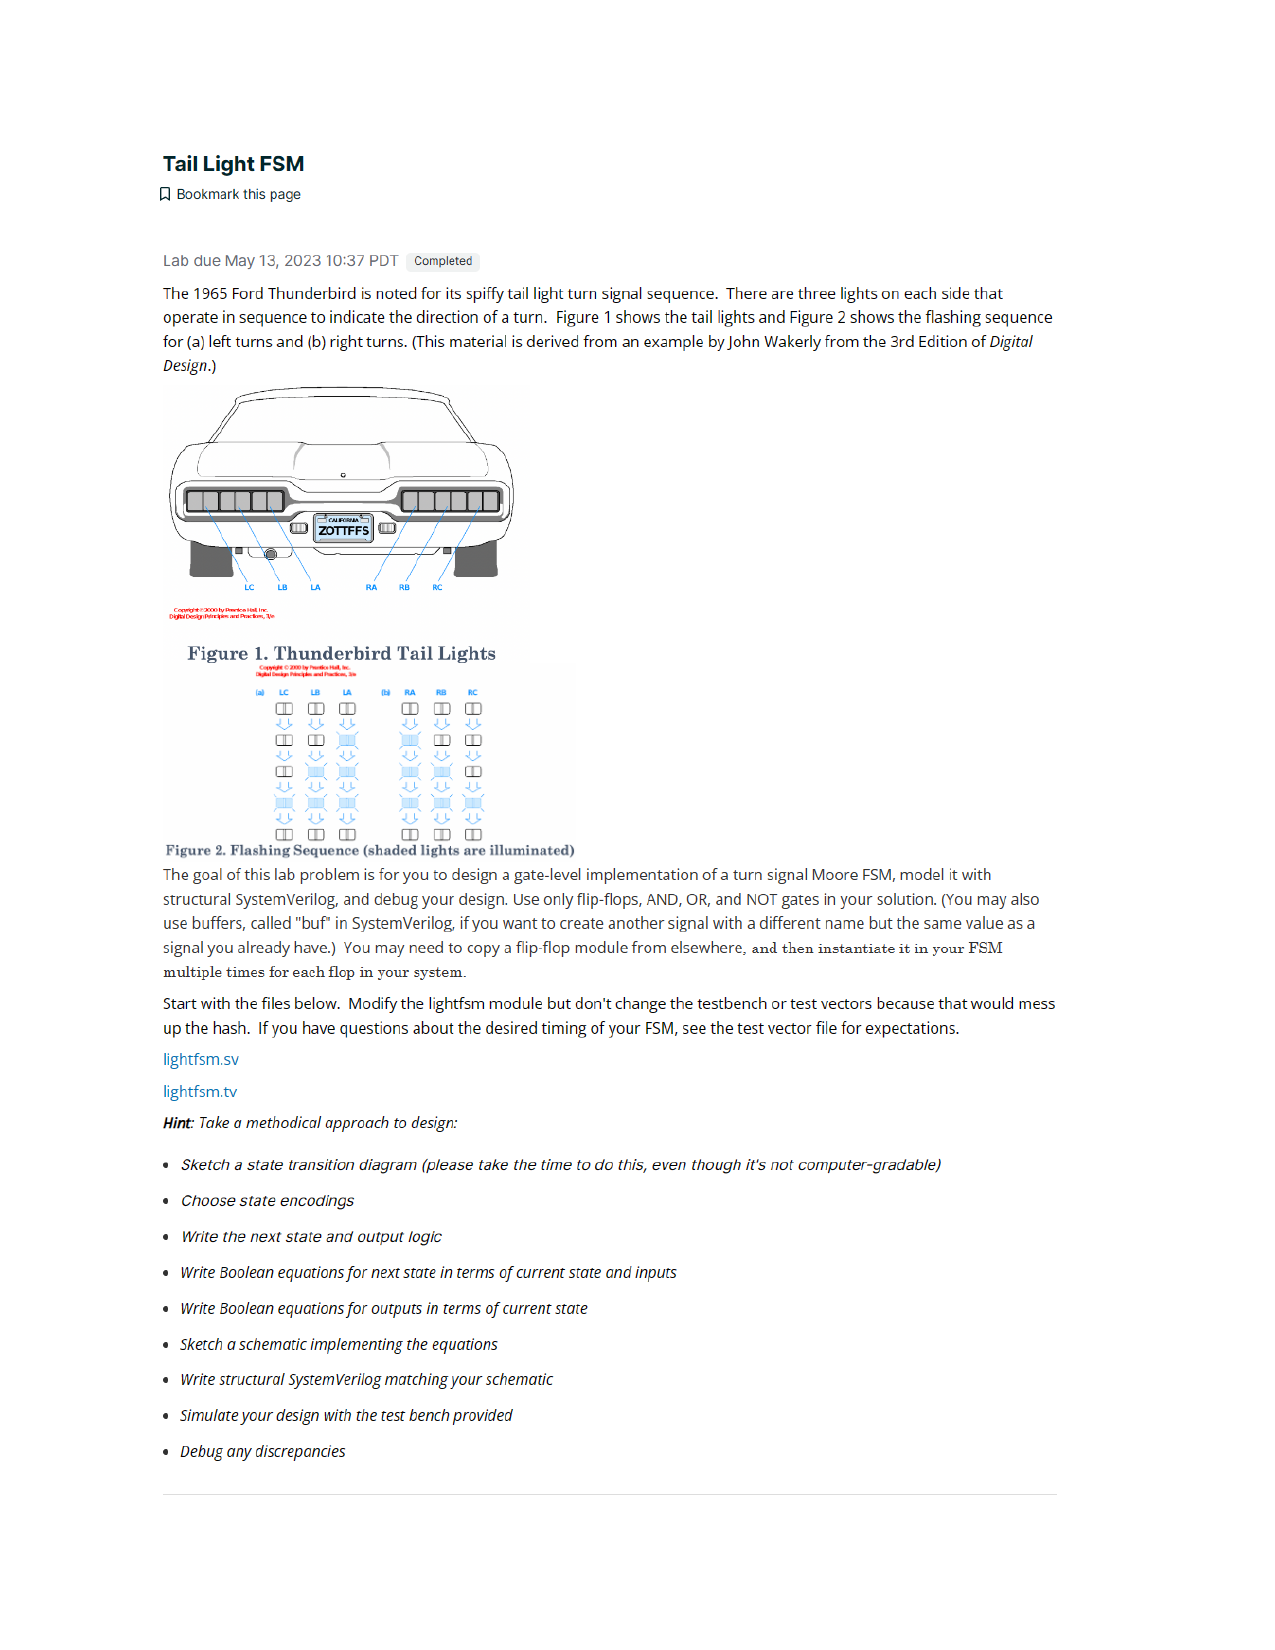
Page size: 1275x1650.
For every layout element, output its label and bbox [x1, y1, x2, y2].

picture [150, 150, 1111, 1500]
